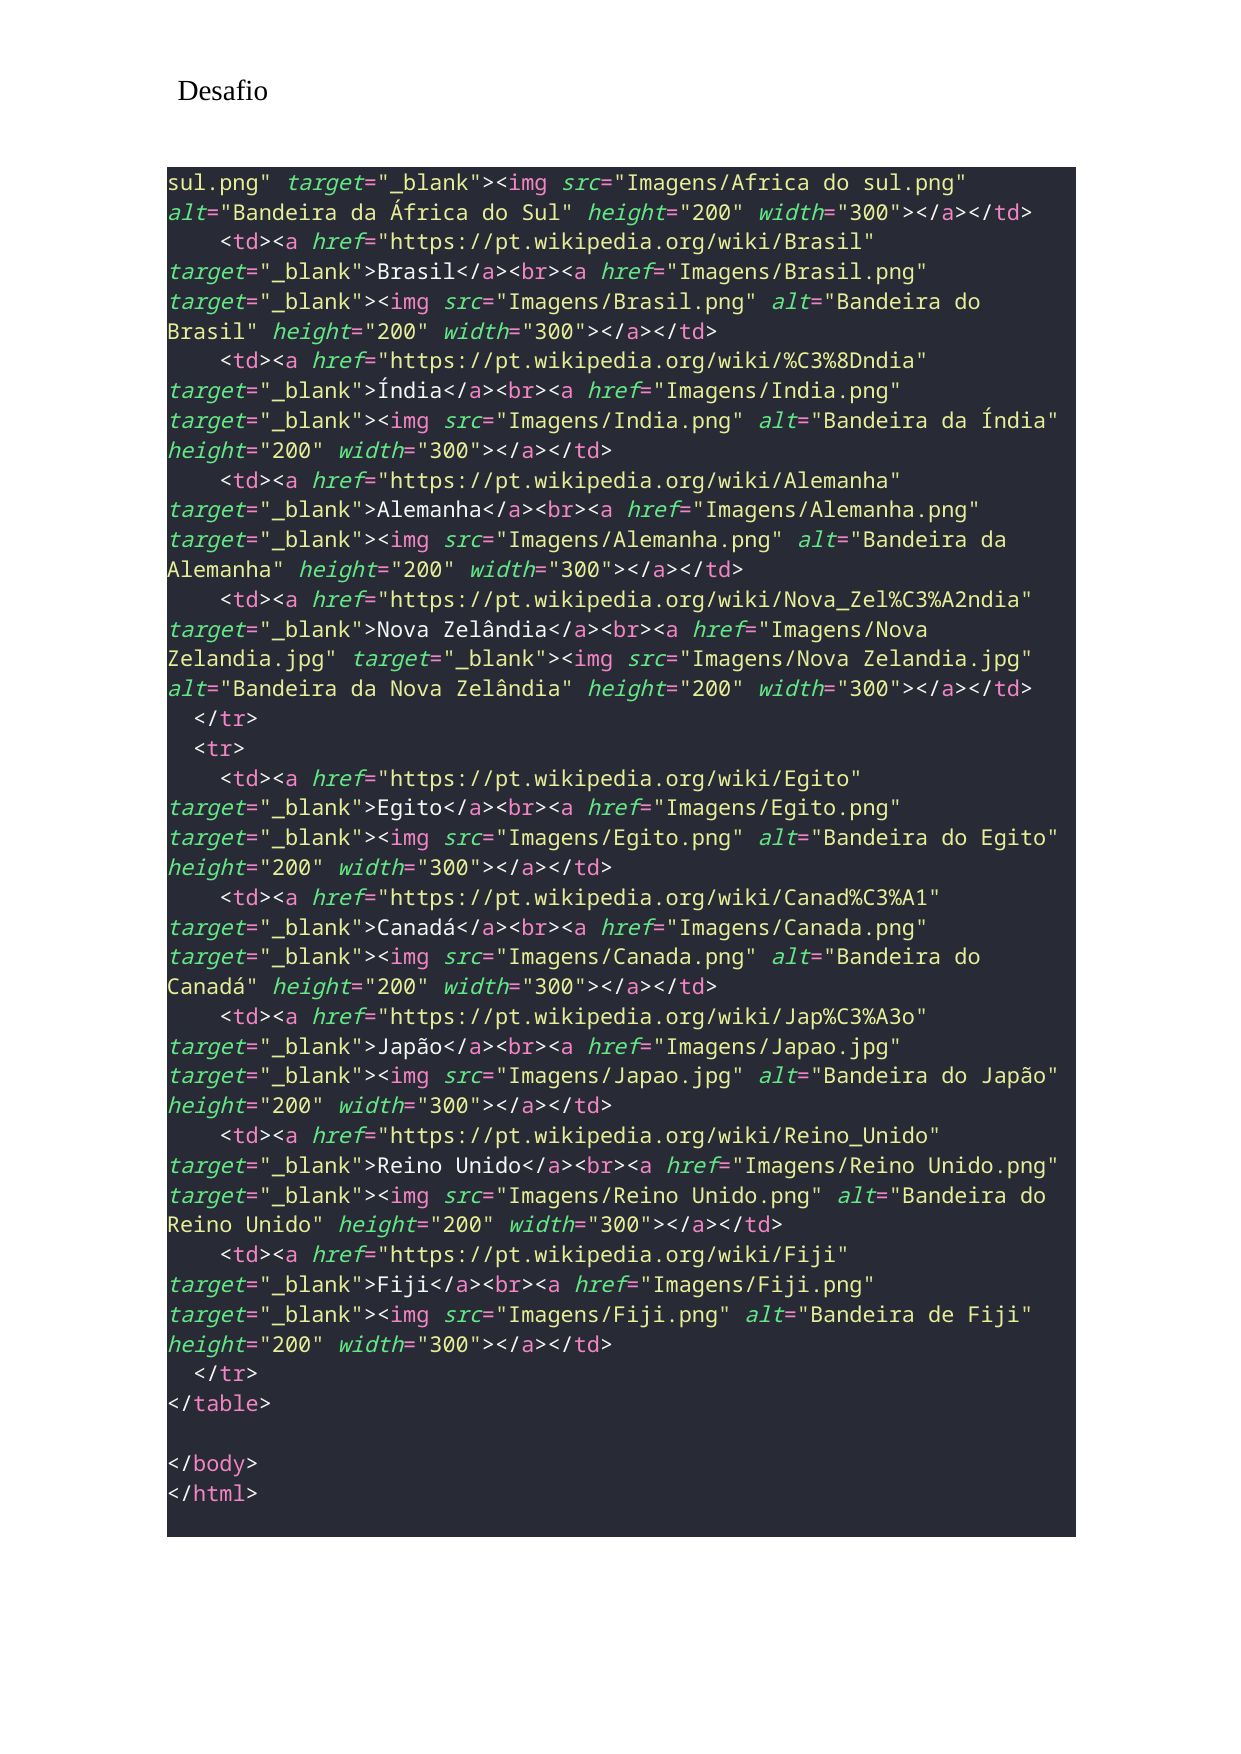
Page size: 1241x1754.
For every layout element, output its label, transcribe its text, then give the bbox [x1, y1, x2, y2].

text </html> [167, 1477, 1076, 1507]
text </body> [167, 1448, 1076, 1477]
text <td><a href="https://pt.wikipedia.org/wiki/Nova_Zel%C3%A2ndia" target="_blank">Nova Zelândia</a><br><a href="Imagens/Nova Zelandia.jpg" target="_blank"><img src="Imagens/Nova Zelandia.jpg" alt="Bandeira da Nova Zelândia" height="200" width="300"></a></td> [167, 584, 1076, 703]
text </tr> [167, 703, 1076, 733]
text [167, 167, 1076, 226]
text <td><a href="https://pt.wikipedia.org/wiki/Alemanha" target="_blank">Alemanha</a><br><a href="Imagens/Alemanha.png" target="_blank"><img src="Imagens/Alemanha.png" alt="Bandeira da Alemanha" height="200" width="300"></a></td> [167, 464, 1076, 584]
text <td><a href="https://pt.wikipedia.org/wiki/Reino_Unido" target="_blank">Reino Unido</a><br><a href="Imagens/Reino Unido.png" target="_blank"><img src="Imagens/Reino Unido.png" alt="Bandeira do Reino Unido" height="200" width="300"></a></td> [167, 1120, 1076, 1239]
text <td><a href="https://pt.wikipedia.org/wiki/Brasil" target="_blank">Brasil</a><br><a href="Imagens/Brasil.png" target="_blank"><img src="Imagens/Brasil.png" alt="Bandeira do Brasil" height="200" width="300"></a></td> [167, 226, 1076, 345]
text </table> [167, 1388, 1076, 1418]
text <td><a href="https://pt.wikipedia.org/wiki/%C3%8Dndia" target="_blank">Índia</a><br><a href="Imagens/India.png" target="_blank"><img src="Imagens/India.png" alt="Bandeira da Índia" height="200" width="300"></a></td> [167, 345, 1076, 464]
text <td><a href="https://pt.wikipedia.org/wiki/Jap%C3%A3o" target="_blank">Japão</a><br><a href="Imagens/Japao.jpg" target="_blank"><img src="Imagens/Japao.jpg" alt="Bandeira do Japão" height="200" width="300"></a></td> [167, 1001, 1076, 1120]
text <tr> [167, 733, 1076, 762]
text </tr> [167, 1358, 1076, 1388]
text <td><a href="https://pt.wikipedia.org/wiki/Canad%C3%A1" target="_blank">Canadá</a><br><a href="Imagens/Canada.png" target="_blank"><img src="Imagens/Canada.png" alt="Bandeira do Canadá" height="200" width="300"></a></td> [167, 882, 1076, 1001]
text <td><a href="https://pt.wikipedia.org/wiki/Egito" target="_blank">Egito</a><br><a href="Imagens/Egito.png" target="_blank"><img src="Imagens/Egito.png" alt="Bandeira do Egito" height="200" width="300"></a></td> [167, 762, 1076, 882]
text <td><a href="https://pt.wikipedia.org/wiki/Fiji" target="_blank">Fiji</a><br><a href="Imagens/Fiji.png" target="_blank"><img src="Imagens/Fiji.png" alt="Bandeira de Fiji" height="200" width="300"></a></td> [167, 1239, 1076, 1358]
